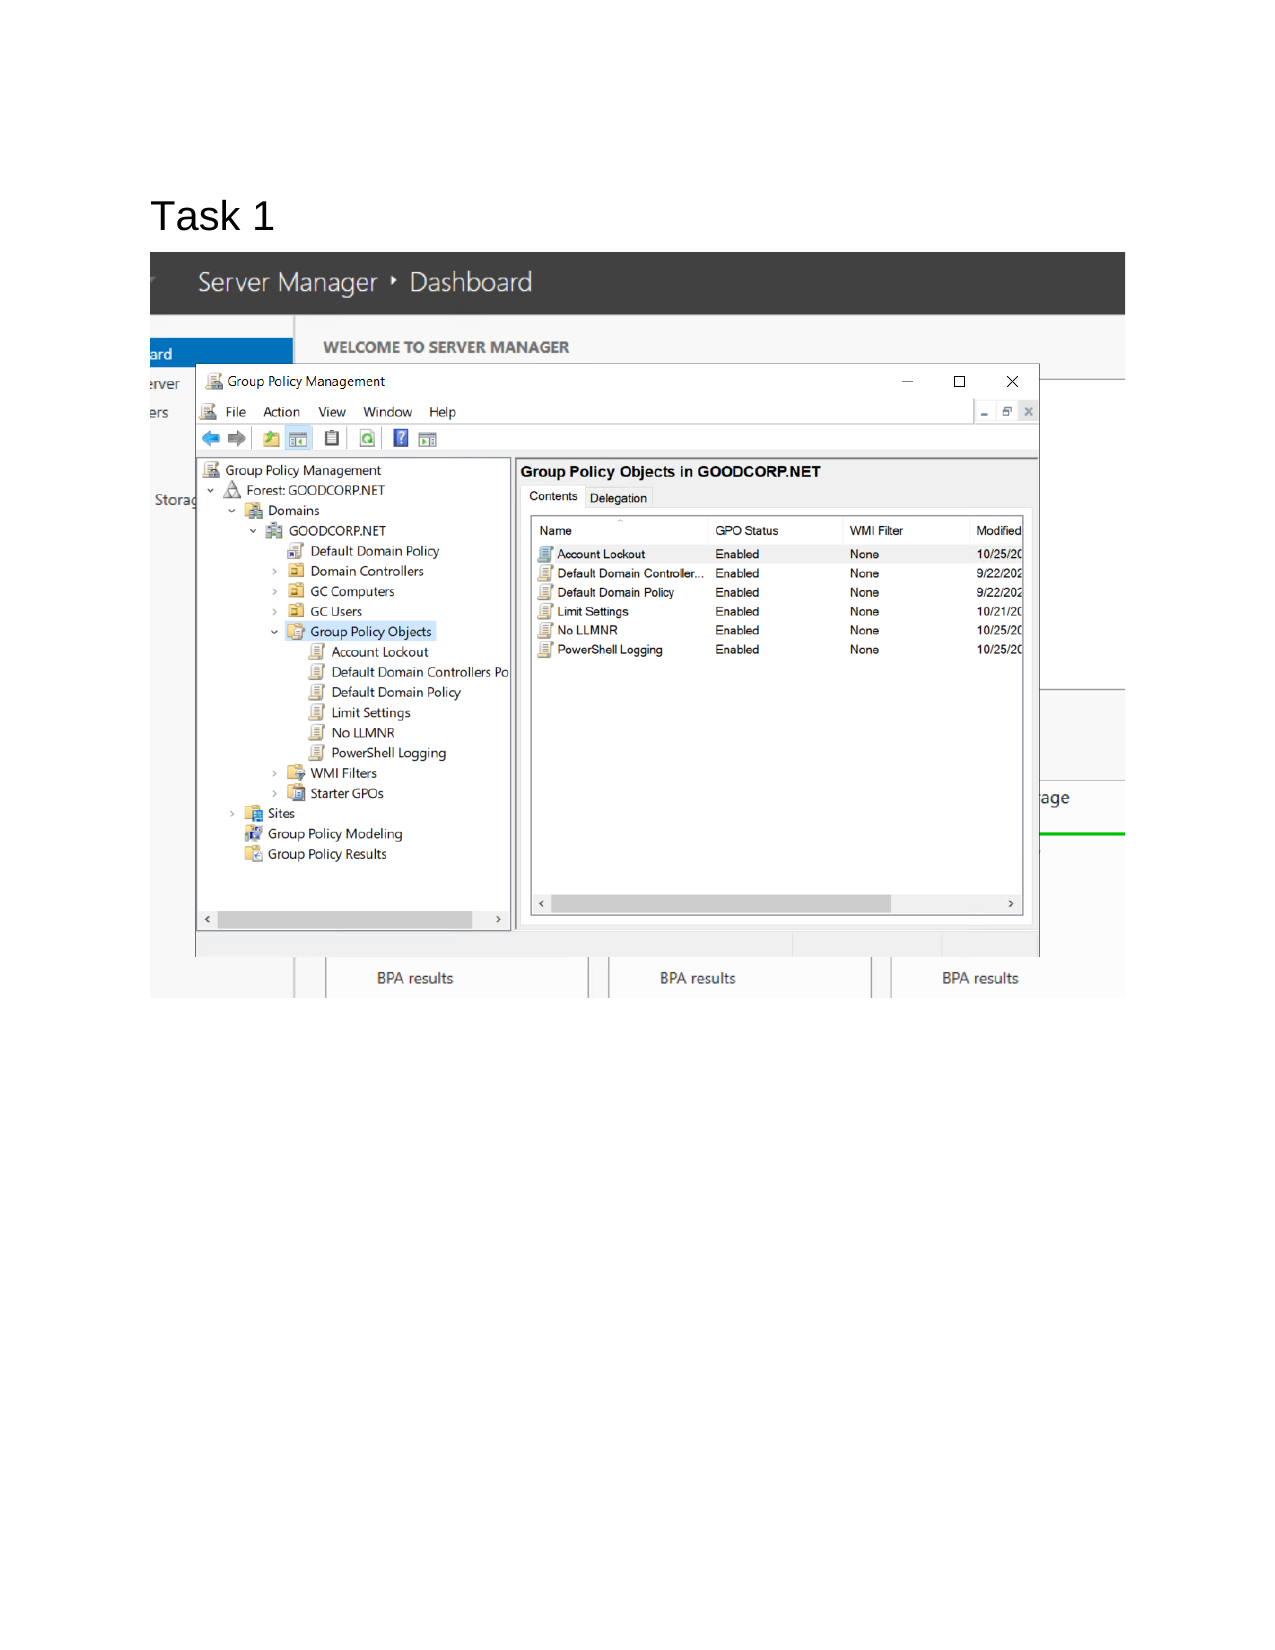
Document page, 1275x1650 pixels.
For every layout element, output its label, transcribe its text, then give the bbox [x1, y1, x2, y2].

subtitle Task 1 [150, 192, 1125, 239]
picture [150, 252, 1125, 998]
